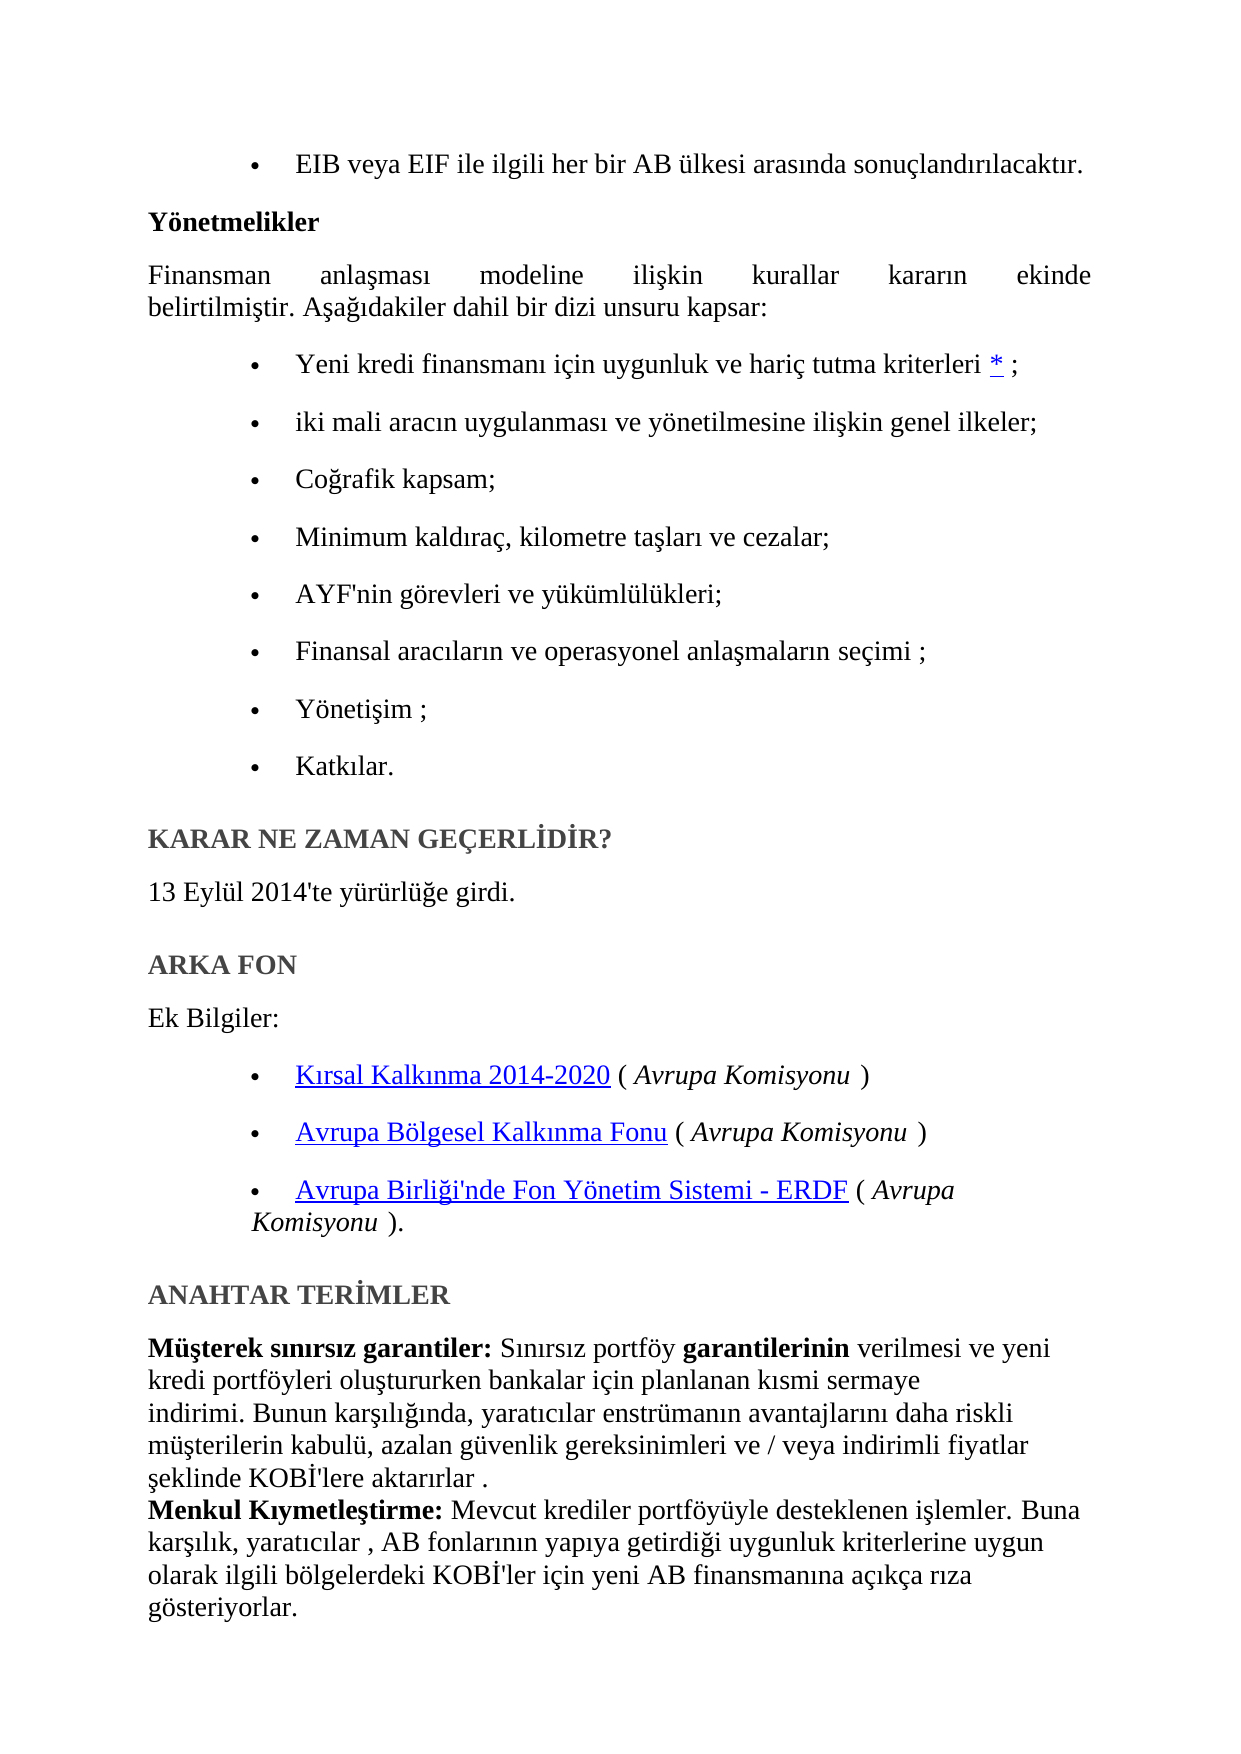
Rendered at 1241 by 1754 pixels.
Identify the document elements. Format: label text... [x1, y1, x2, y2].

text 13 Eylül 2014'te yürürlüğe girdi. [148, 875, 1093, 907]
list Yönetişim ; [251, 692, 1093, 724]
text KARAR NE ZAMAN GEÇERLİDİR? [148, 822, 1093, 855]
list Finansal aracıların ve operasyonel anlaşmaların seçimi ; [251, 634, 1093, 667]
list Avrupa Bölgesel Kalkınma Fonu ( Avrupa Komisyonu ) [251, 1116, 1093, 1148]
list Kırsal Kalkınma 2014-2020 ( Avrupa Komisyonu ) [251, 1058, 1093, 1091]
list Yeni kredi finansmanı için uygunluk ve hariç tutma kriterleri * ; [251, 347, 1093, 380]
text Ek Bilgiler: [148, 1001, 1093, 1033]
text Müşterek sınırsız garantiler: Sınırsız portföy garantilerinin verilmesi ve yeni kredi portföyleri oluştururken bankalar için planlanan kısmi sermaye indirimi. Bunun karşılığında, yaratıcılar enstrümanın avantajlarını daha riskli müşterilerin kabulü, azalan güvenlik gereksinimleri ve / veya indirimli fiyatlar şeklinde KOBİ'lere aktarırlar . [148, 1331, 1093, 1493]
list Avrupa Birliği'nde Fon Yönetim Sistemi - ERDF ( Avrupa Komisyonu ). [251, 1173, 1093, 1238]
text Finansman anlaşması modeline ilişkin kurallar kararın ekinde belirtilmiştir. Aşağıdakiler dahil bir dizi unsuru kapsar: [148, 258, 1093, 322]
text ARKA FON [148, 948, 1093, 980]
list Coğrafik kapsam; [251, 462, 1093, 495]
list iki mali aracın uygulanması ve yönetilmesine ilişkin genel ilkeler; [251, 405, 1093, 437]
list EIB veya EIF ile ilgili her bir AB ülkesi arasında sonuçlandırılacaktır. [251, 148, 1093, 180]
text Yönetmelikler [148, 205, 1093, 237]
list AYF'nin görevleri ve yükümlülükleri; [251, 577, 1093, 609]
text Menkul Kıymetleştirme: Mevcut krediler portföyüyle desteklenen işlemler. Buna karşılık, yaratıcılar , AB fonlarının yapıya getirdiği uygunluk kriterlerine uygun olarak ilgili bölgelerdeki KOBİ'ler için yeni AB finansmanına açıkça rıza gösteriyorlar. [148, 1493, 1093, 1623]
list Katkılar. [251, 749, 1093, 782]
list Minimum kaldıraç, kilometre taşları ve cezalar; [251, 520, 1093, 552]
text ANAHTAR TERİMLER [148, 1278, 1093, 1311]
